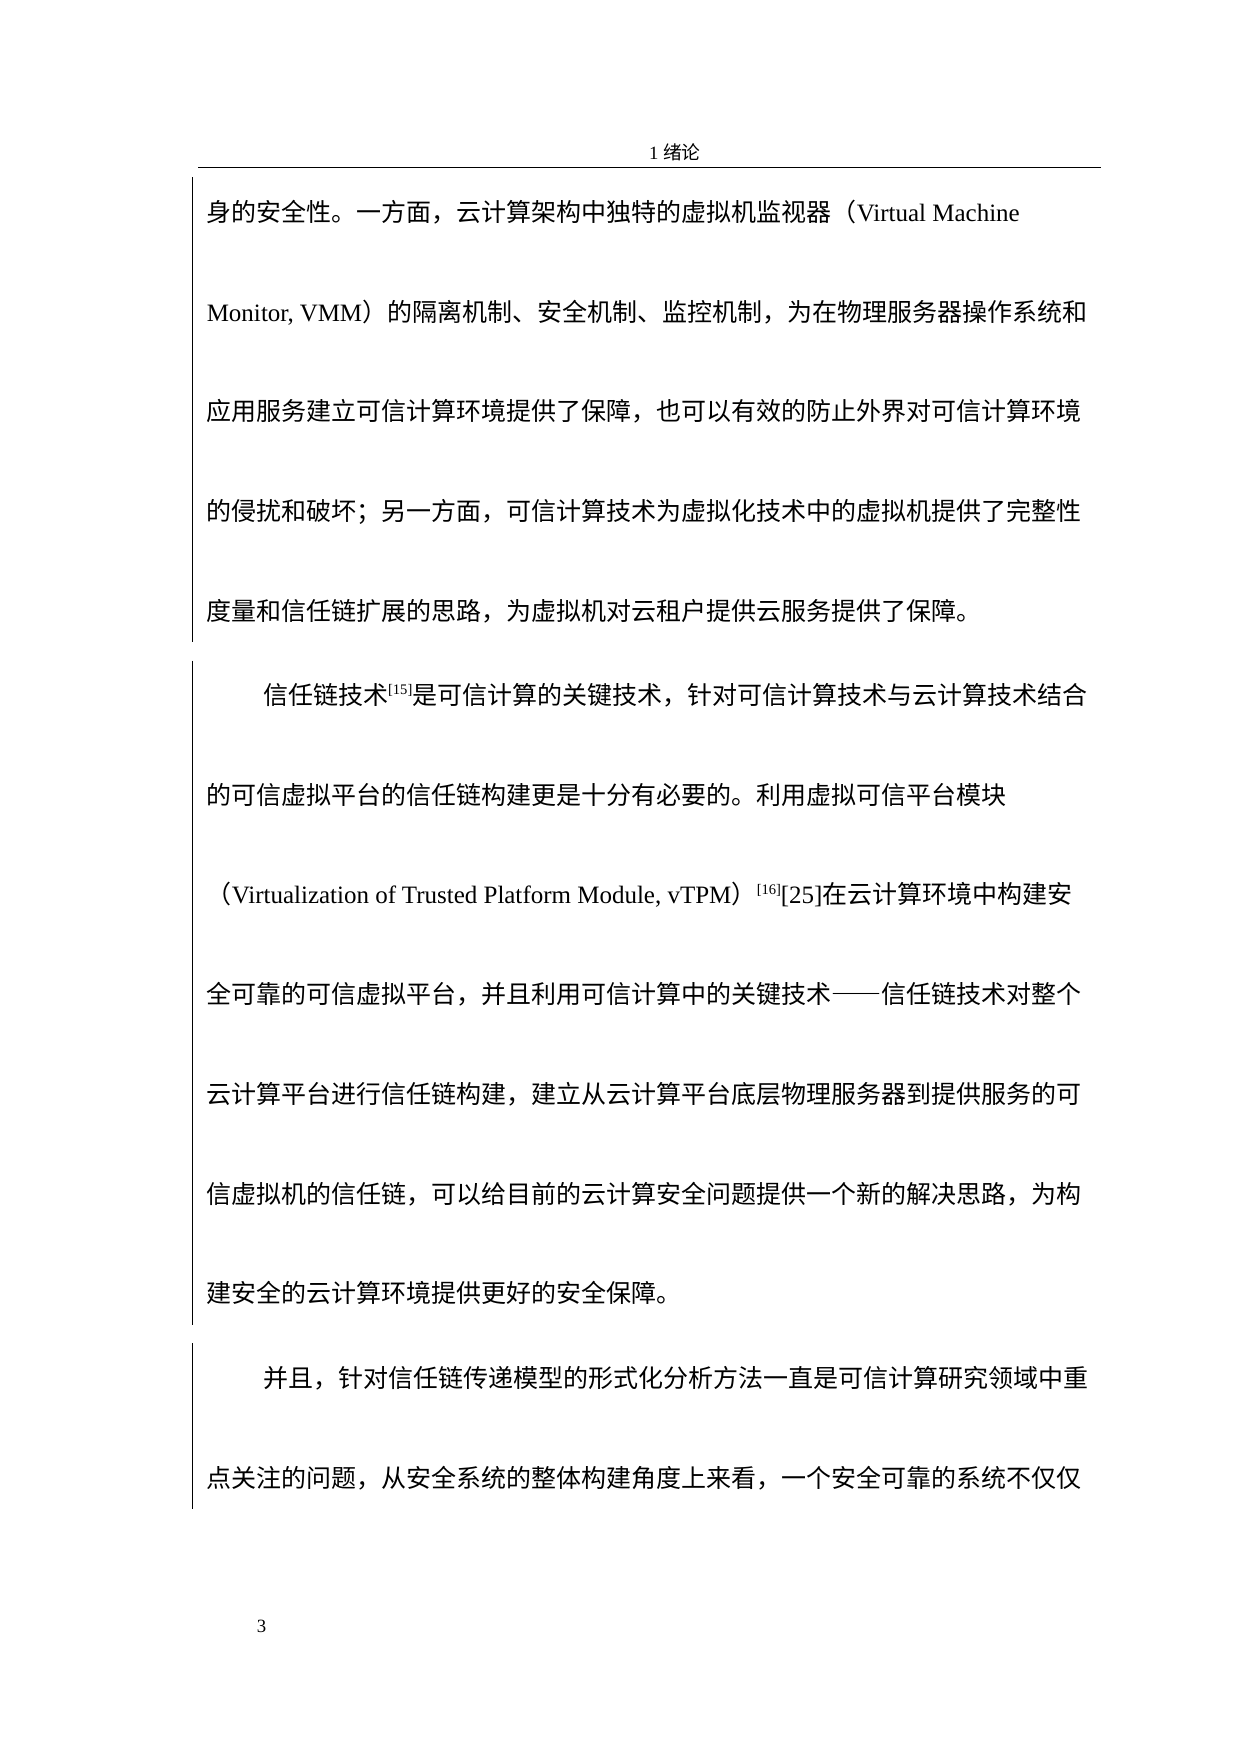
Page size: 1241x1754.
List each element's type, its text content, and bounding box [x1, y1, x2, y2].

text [207, 177, 1093, 642]
text 信任链技术[]是可信计算的关键技术，针对可信计算技术与云计算技术结合的可信虚拟平台的信任链构建更是十分有必要的。利用虚拟可信平台模块（Virtualization of Trusted Platform Module, vTPM）[][25]在云计算环境中构建安全可靠的可信虚拟平台，并且利用可信计算中的关键技术——信任链技术对整个云计算平台进行信任链构建，建立从云计算平台底层物理服务器到提供服务的可信虚拟机的信任链，可以给目前的云计算安全问题提供一个新的解决思路，为构建安全的云计算环境提供更好的安全保障。 [207, 661, 1093, 1325]
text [207, 1343, 1093, 1509]
